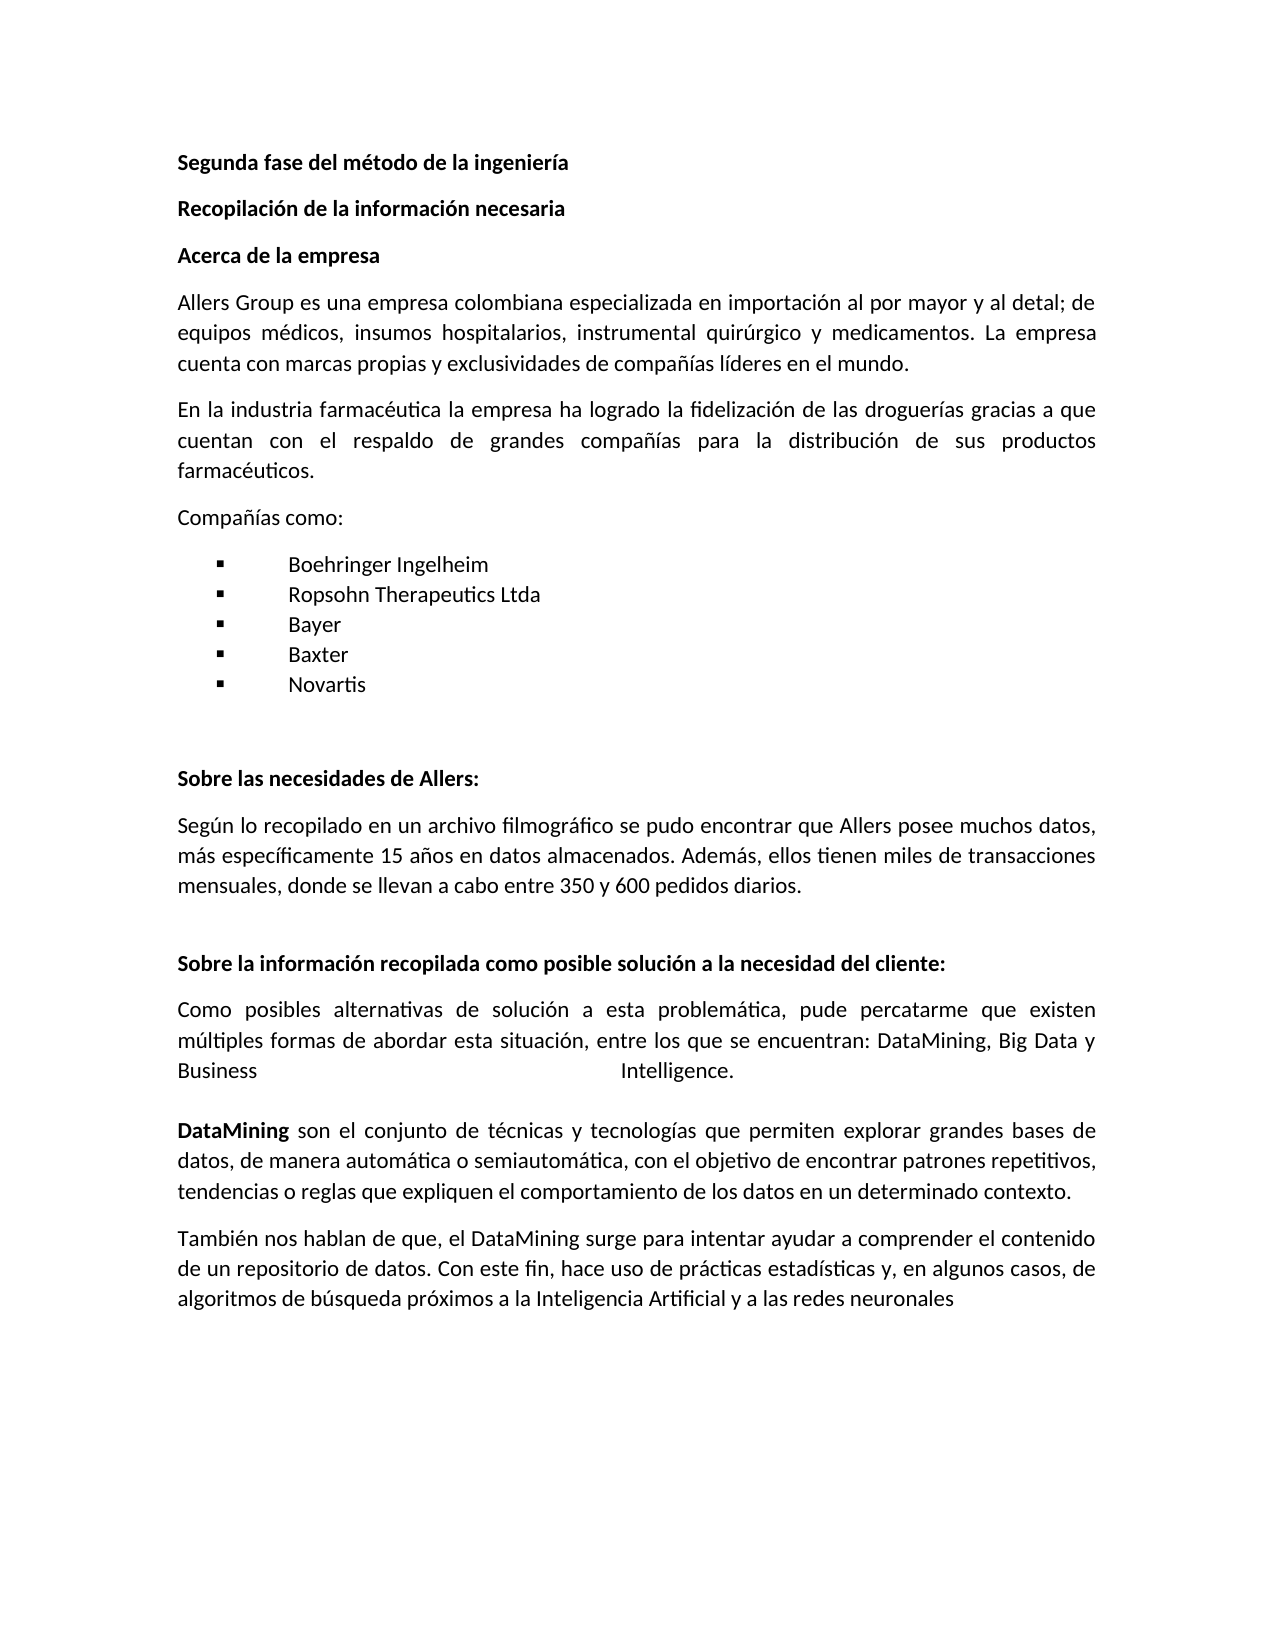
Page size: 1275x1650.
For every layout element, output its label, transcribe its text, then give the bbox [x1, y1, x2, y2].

text En la industria farmacéutica la empresa ha logrado la fidelización de las droguerías gracias a que cuentan con el respaldo de grandes compañías para la distribución de sus productos farmacéuticos. [177, 396, 1098, 484]
list Baxter [215, 640, 1098, 668]
text Como posibles alternativas de solución a esta problemática, pude percatarme que existen múltiples formas de abordar esta situación, entre los que se encuentran: DataMining, Big Data y Business Intelligence. DataMining son el conjunto de técnicas y tecnologías que permiten explorar grandes bases de datos, de manera automática o semiautomática, con el objetivo de encontrar patrones repetitivos, tendencias o reglas que expliquen el comportamiento de los datos en un determinado contexto. [177, 996, 1098, 1205]
list Bayer [215, 610, 1098, 638]
text Allers Group es una empresa colombiana especializada en importación al por mayor y al detal; de equipos médicos, insumos hospitalarios, instrumental quirúrgico y medicamentos. La empresa cuenta con marcas propias y exclusividades de compañías líderes en el mundo. [177, 288, 1098, 377]
list Novartis [215, 671, 1098, 698]
text Sobre las necesidades de Allers: [177, 764, 1098, 792]
text Recopilación de la información necesaria [177, 194, 1098, 222]
text Acerca de la empresa [177, 241, 1098, 269]
text También nos hablan de que, el DataMining surge para intentar ayudar a comprender el contenido de un repositorio de datos. Con este fin, hace uso de prácticas estadísticas y, en algunos casos, de algoritmos de búsqueda próximos a la Inteligencia Artificial y a las redes neuronales [177, 1224, 1098, 1312]
list Boehringer Ingelheim [215, 550, 1098, 578]
text Sobre la información recopilada como posible solución a la necesidad del cliente: [177, 918, 1098, 977]
text Según lo recopilado en un archivo filmográfico se pudo encontrar que Allers posee muchos datos, más específicamente 15 años en datos almacenados. Además, ellos tienen miles de transacciones mensuales, donde se llevan a cabo entre 350 y 600 pedidos diarios. [177, 811, 1098, 899]
text Compañías como: [177, 503, 1098, 531]
list Ropsohn Therapeutics Ltda [215, 580, 1098, 608]
text Segunda fase del método de la ingeniería [177, 148, 1098, 176]
